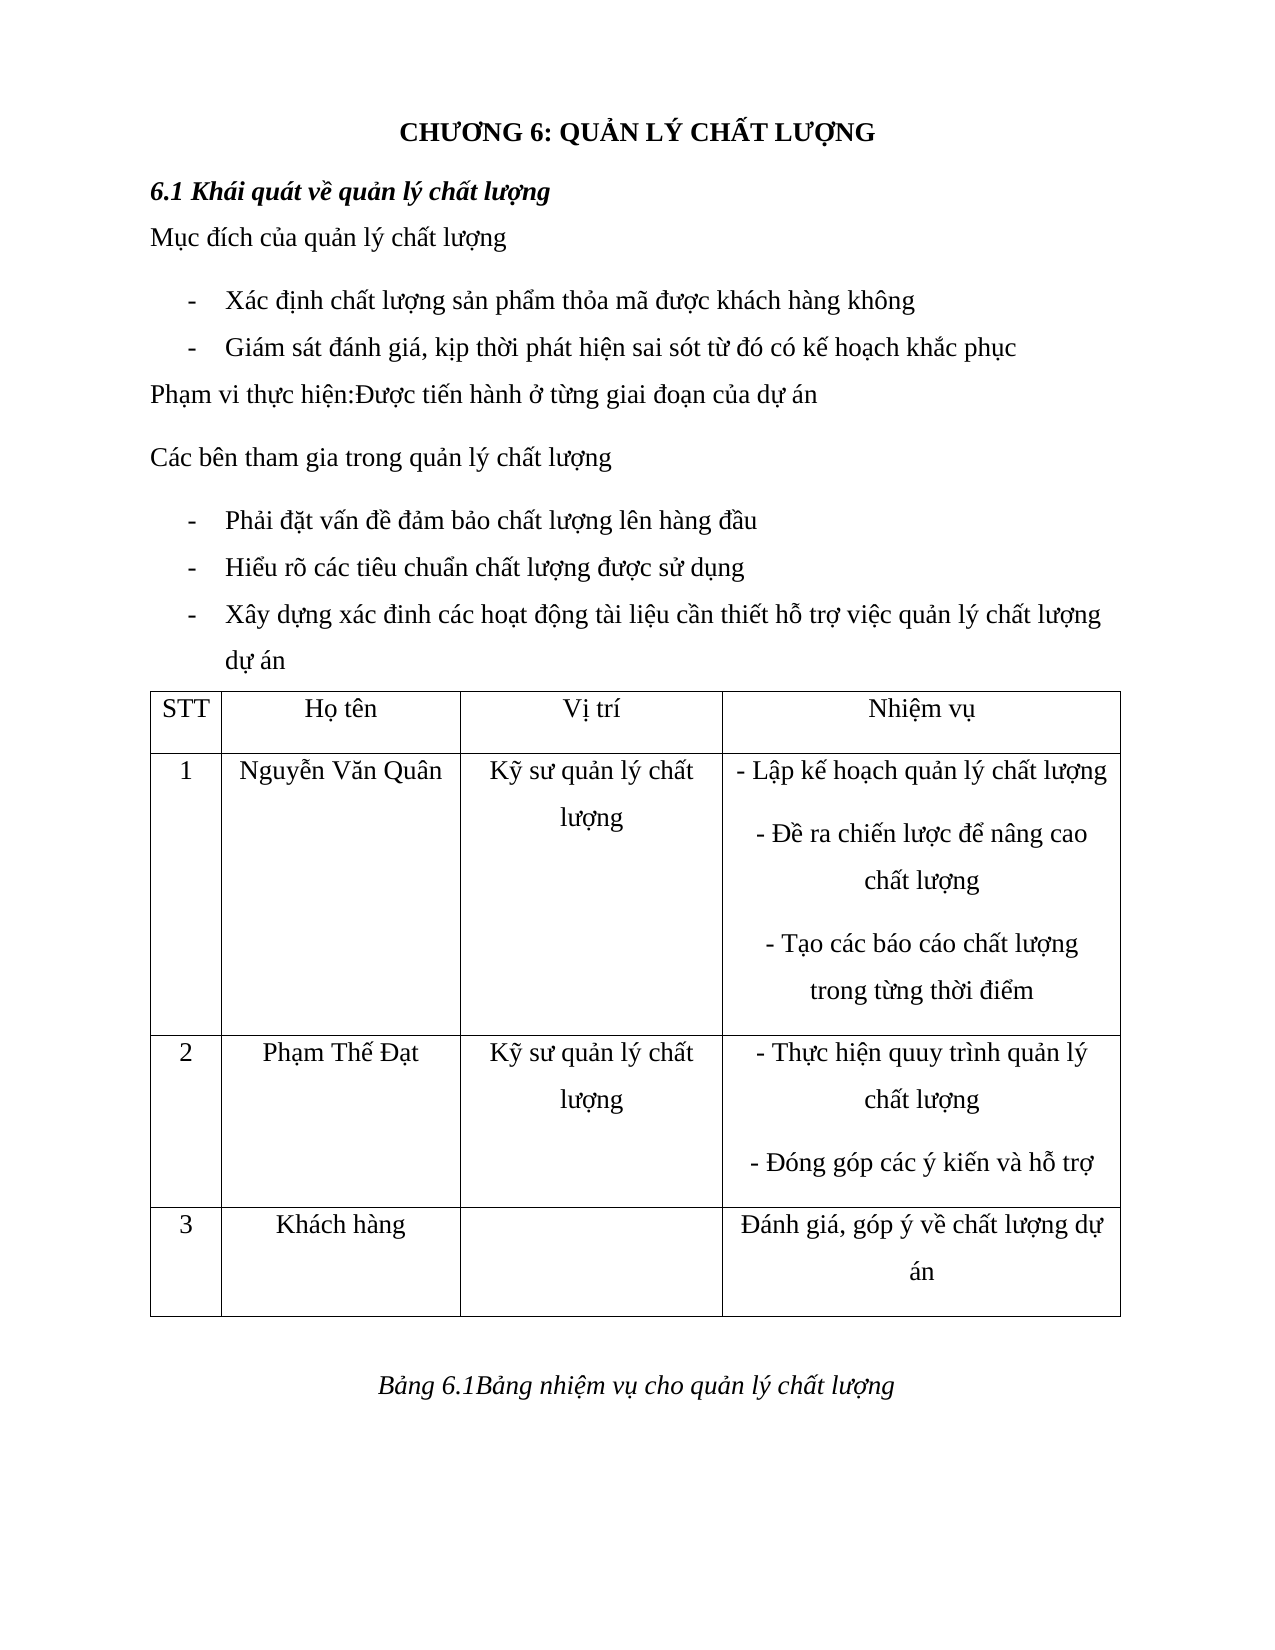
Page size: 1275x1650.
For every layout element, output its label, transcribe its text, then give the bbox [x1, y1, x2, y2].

table_cell [461, 1208, 722, 1316]
list Giám sát đánh giá, kịp thời phát hiện sai sót từ đó có kế hoạch khắc phục [187, 331, 1125, 362]
table_cell Nguyễn Văn Quân [222, 754, 460, 1035]
table_cell 1 [151, 754, 221, 1035]
subtitle 6.1 Khái quát về quản lý chất lượng [150, 175, 1125, 206]
text Bảng 6.1Bảng nhiệm vụ cho quản lý chất lượng [150, 1369, 1125, 1400]
text Mục đích của quản lý chất lượng [150, 221, 1125, 252]
table_cell 3 [151, 1208, 221, 1316]
subtitle CHƯƠNG 6: QUẢN LÝ CHẤT LƯỢNG [150, 116, 1125, 147]
table_cell Phạm Thế Đạt [222, 1036, 460, 1207]
table_cell - Thực hiện quuy trình quản lý chất lượng - Đóng góp các ý kiến và hỗ trợ [723, 1036, 1120, 1207]
table_header Họ tên [222, 692, 460, 753]
table_cell Đánh giá, góp ý về chất lượng dự án [723, 1208, 1120, 1316]
table_cell 2 [151, 1036, 221, 1207]
table_header Vị trí [461, 692, 722, 753]
table_cell Khách hàng [222, 1208, 460, 1316]
table_header STT [151, 692, 221, 753]
table_cell - Lập kế hoạch quản lý chất lượng - Đề ra chiến lược để nâng cao chất lượng - Tạo các báo cáo chất lượng trong từng thời điểm [723, 754, 1120, 1035]
list Xây dựng xác đinh các hoạt động tài liệu cần thiết hỗ trợ việc quản lý chất lượng dự án [187, 598, 1125, 676]
table_header Nhiệm vụ [723, 692, 1120, 753]
table_cell Kỹ sư quản lý chất lượng [461, 754, 722, 1035]
list Xác định chất lượng sản phẩm thỏa mã được khách hàng không [187, 284, 1125, 316]
text Các bên tham gia trong quản lý chất lượng [150, 441, 1125, 472]
table_cell Kỹ sư quản lý chất lượng [461, 1036, 722, 1207]
list Hiểu rõ các tiêu chuẩn chất lượng được sử dụng [187, 551, 1125, 582]
list Phải đặt vấn đề đảm bảo chất lượng lên hàng đầu [187, 504, 1125, 536]
text Phạm vi thực hiện:Được tiến hành ở từng giai đoạn của dự án [150, 378, 1125, 409]
